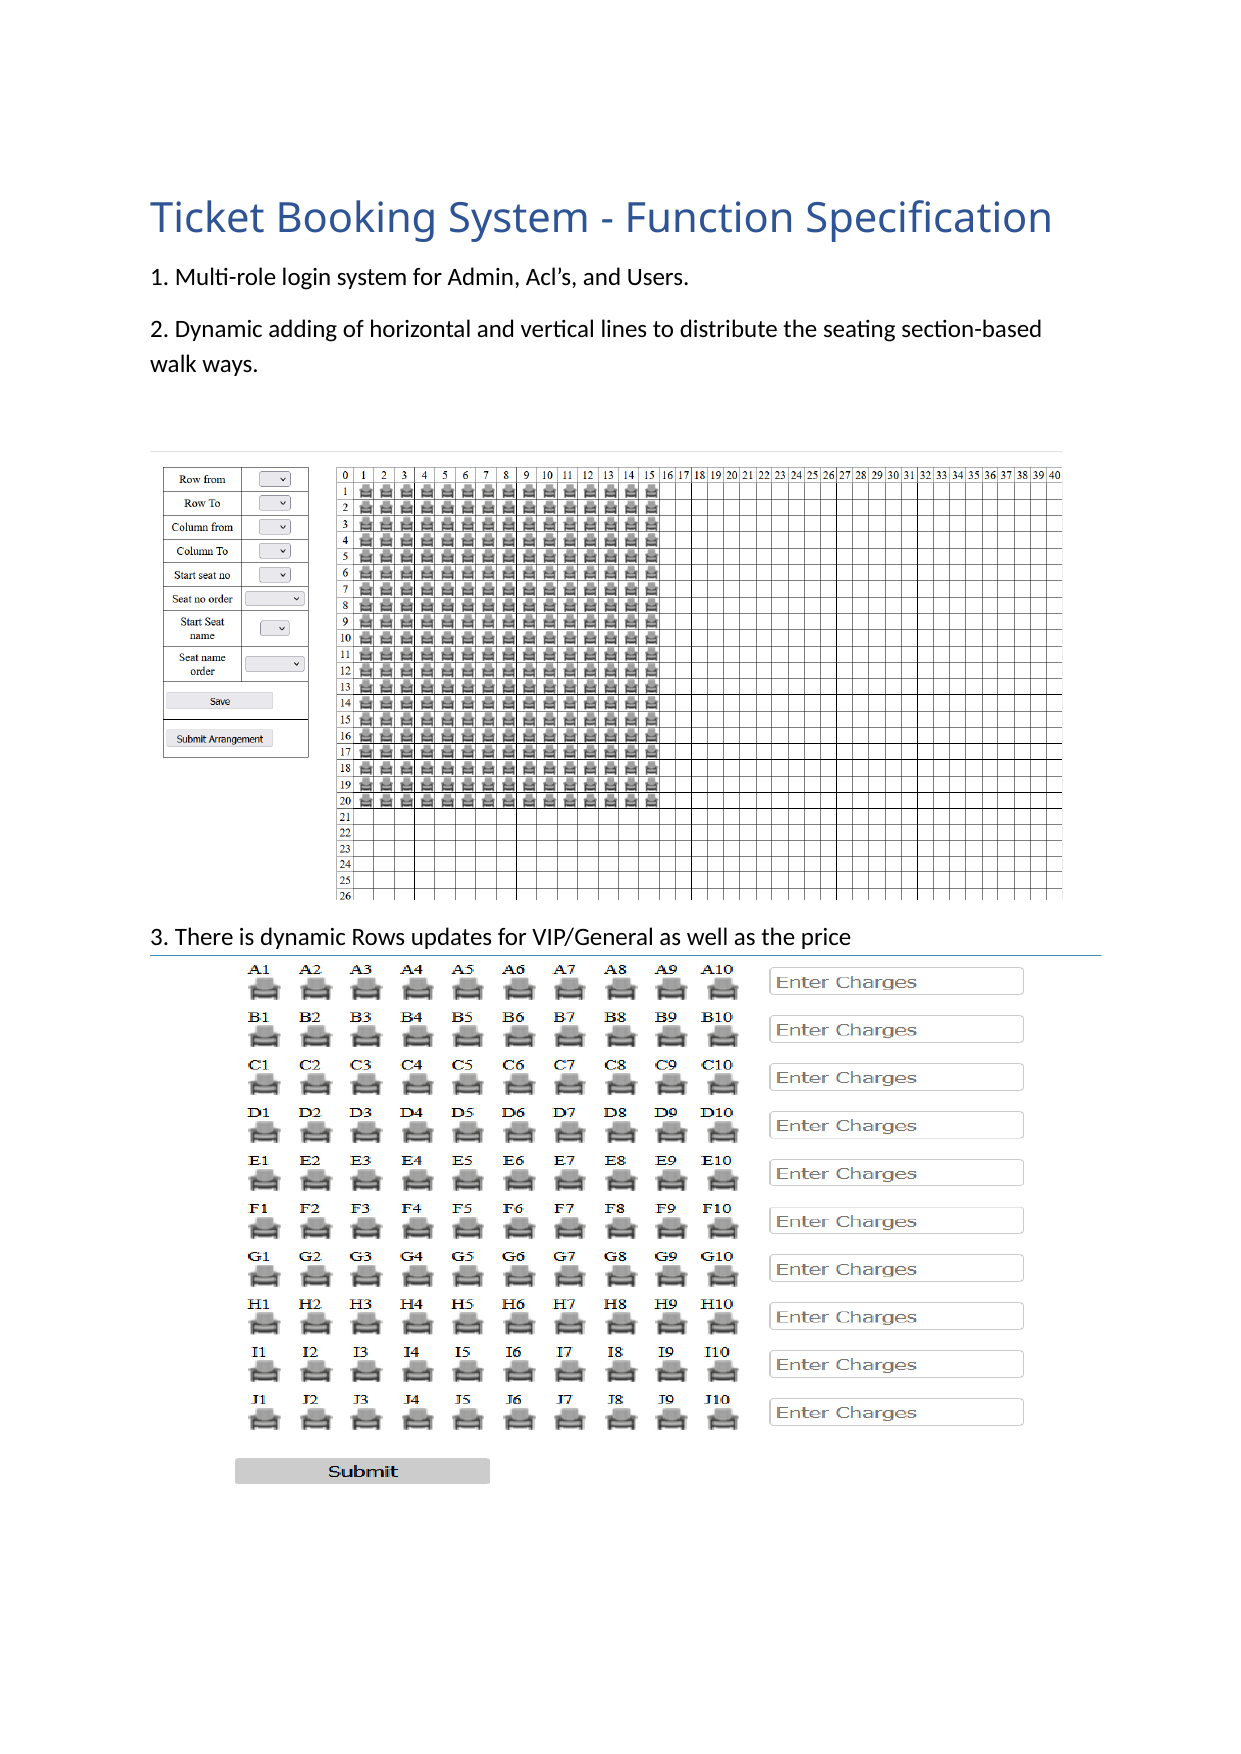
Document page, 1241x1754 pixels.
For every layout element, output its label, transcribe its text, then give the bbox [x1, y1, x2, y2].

subtitle Ticket Booking System - Function Specification [150, 187, 1090, 244]
picture [150, 451, 1063, 900]
text 2. Dynamic adding of horizontal and vertical lines to distribute the seating section-based walk ways. [150, 313, 1090, 378]
text 1. Multi-role login system for Admin, Acl’s, and Users. [150, 261, 1090, 292]
text 3. There is dynamic Rows updates for VIP/General as well as the price [150, 921, 1090, 955]
picture [150, 955, 1102, 1541]
